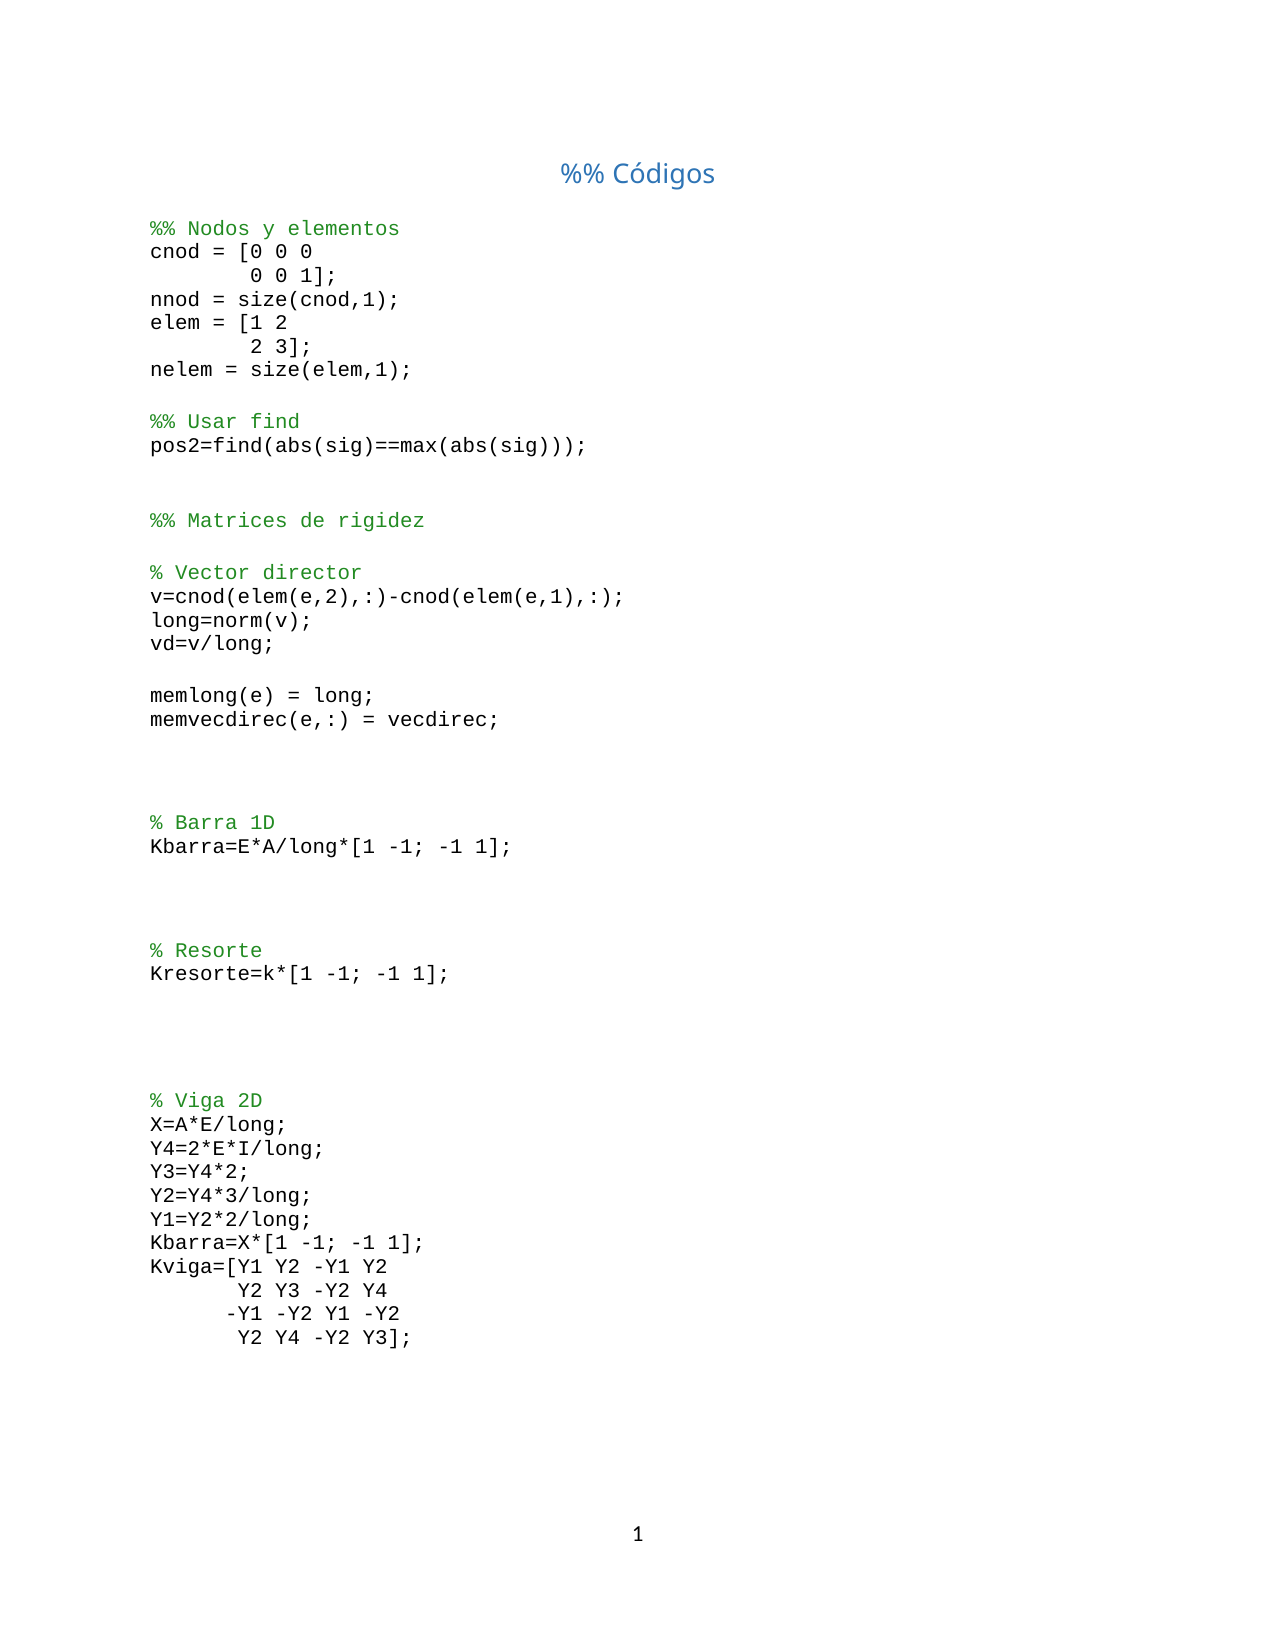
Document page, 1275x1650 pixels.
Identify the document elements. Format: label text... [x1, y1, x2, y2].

text Y2=Y4*3/long; [150, 1185, 1125, 1209]
text elem = [1 2 [150, 312, 1125, 336]
text long=norm(v); [150, 610, 1125, 633]
text Kresorte=k*[1 -1; -1 1]; [150, 963, 1125, 987]
text %% Usar find [150, 411, 1125, 435]
text Kviga=[Y1 Y2 -Y1 Y2 [150, 1256, 1125, 1280]
text -Y1 -Y2 Y1 -Y2 [150, 1303, 1125, 1327]
text Y3=Y4*2; [150, 1161, 1125, 1185]
text nelem = size(elem,1); [150, 359, 1125, 383]
text %% Matrices de rigidez [150, 510, 1125, 534]
subtitle %% Códigos [150, 154, 1125, 191]
text 0 0 1]; [150, 265, 1125, 288]
text % Barra 1D [150, 812, 1125, 836]
text %% Nodos y elementos [150, 218, 1125, 241]
text Kbarra=X*[1 -1; -1 1]; [150, 1232, 1125, 1256]
text Y4=2*E*I/long; [150, 1138, 1125, 1161]
text Y2 Y4 -Y2 Y3]; [150, 1327, 1125, 1351]
text memvecdirec(e,:) = vecdirec; [150, 709, 1125, 732]
text vd=v/long; [150, 633, 1125, 657]
text % Resorte [150, 939, 1125, 963]
text % Vector director [150, 562, 1125, 586]
text cnod = [0 0 0 [150, 241, 1125, 265]
text nnod = size(cnod,1); [150, 288, 1125, 312]
text memlong(e) = long; [150, 685, 1125, 709]
text Y1=Y2*2/long; [150, 1209, 1125, 1232]
text % Viga 2D [150, 1091, 1125, 1114]
text X=A*E/long; [150, 1114, 1125, 1138]
text pos2=find(abs(sig)==max(abs(sig))); [150, 435, 1125, 458]
text v=cnod(elem(e,2),:)-cnod(elem(e,1),:); [150, 586, 1125, 610]
text Kbarra=E*A/long*[1 -1; -1 1]; [150, 836, 1125, 859]
text Y2 Y3 -Y2 Y4 [150, 1280, 1125, 1303]
text 2 3]; [150, 336, 1125, 359]
